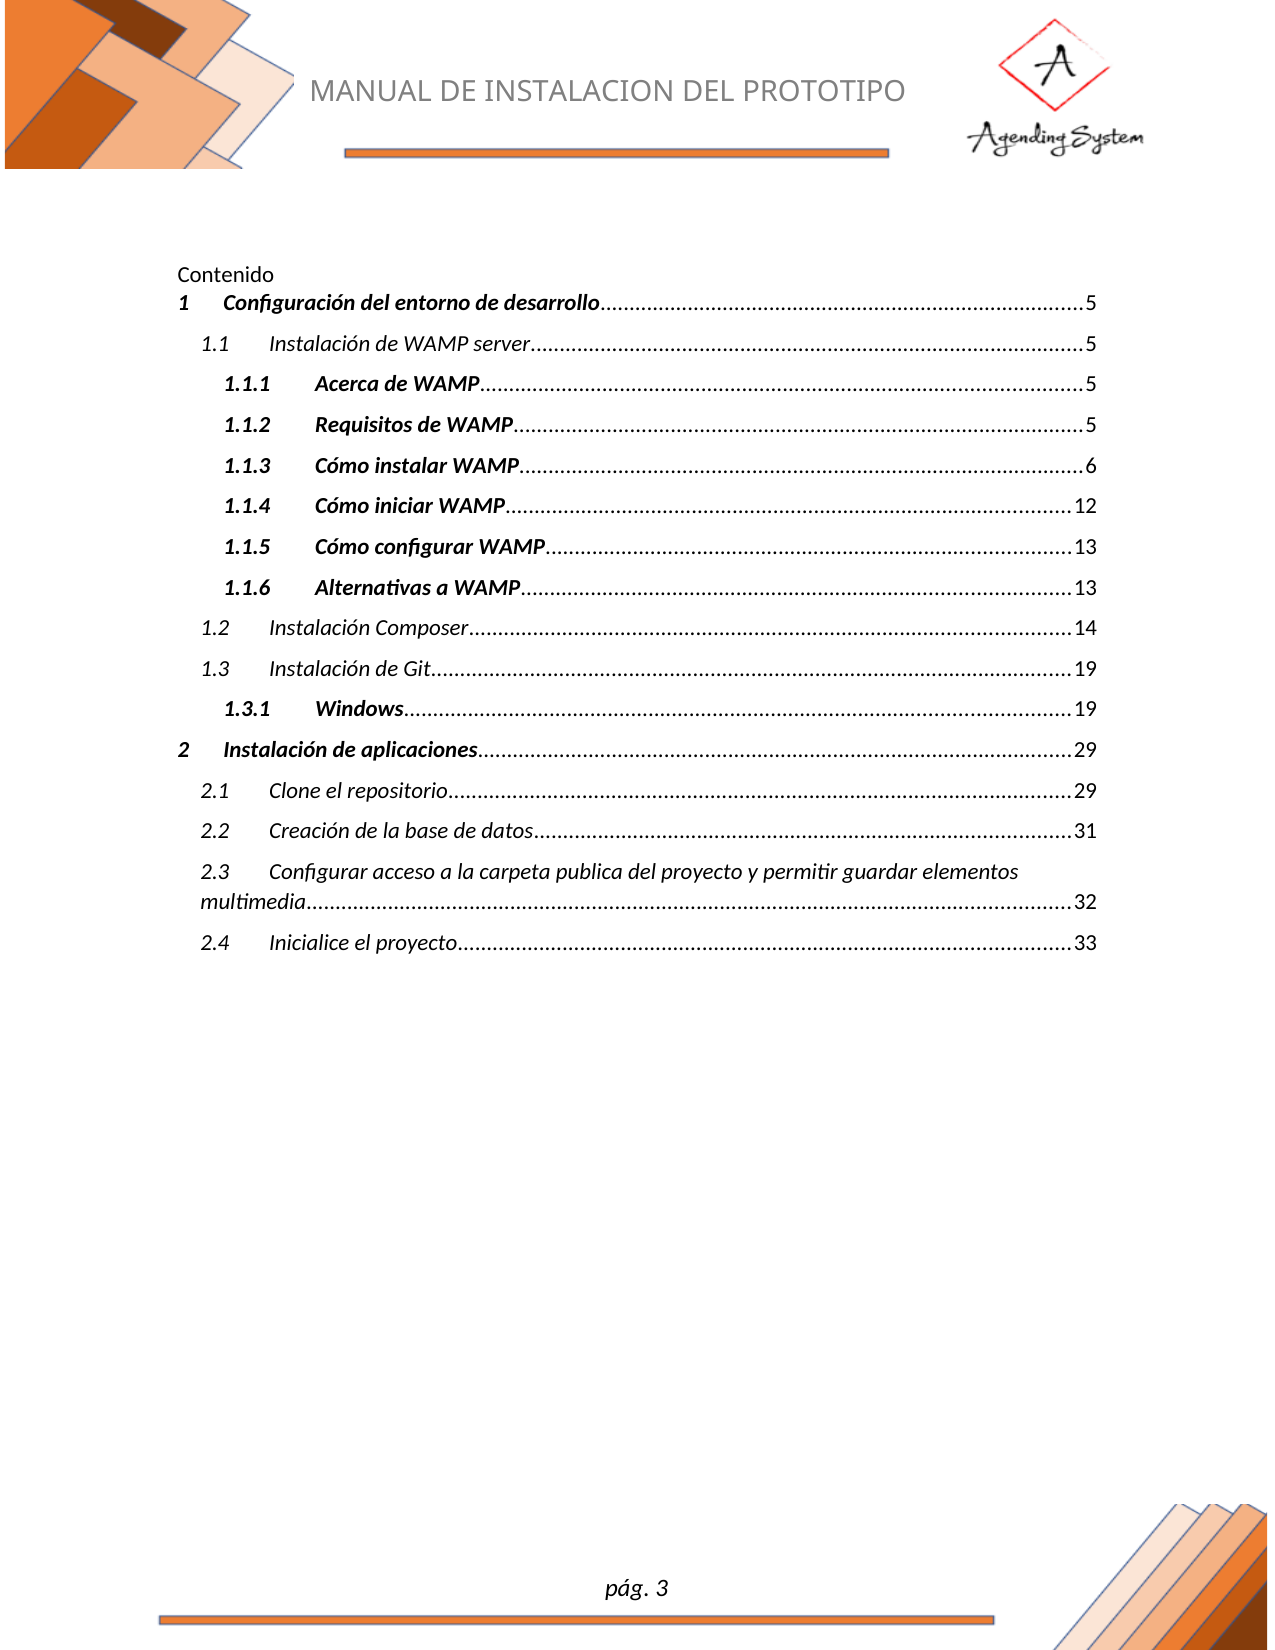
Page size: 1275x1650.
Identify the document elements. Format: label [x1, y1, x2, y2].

picture [4, 0, 1269, 169]
picture [3, 1504, 1268, 1650]
